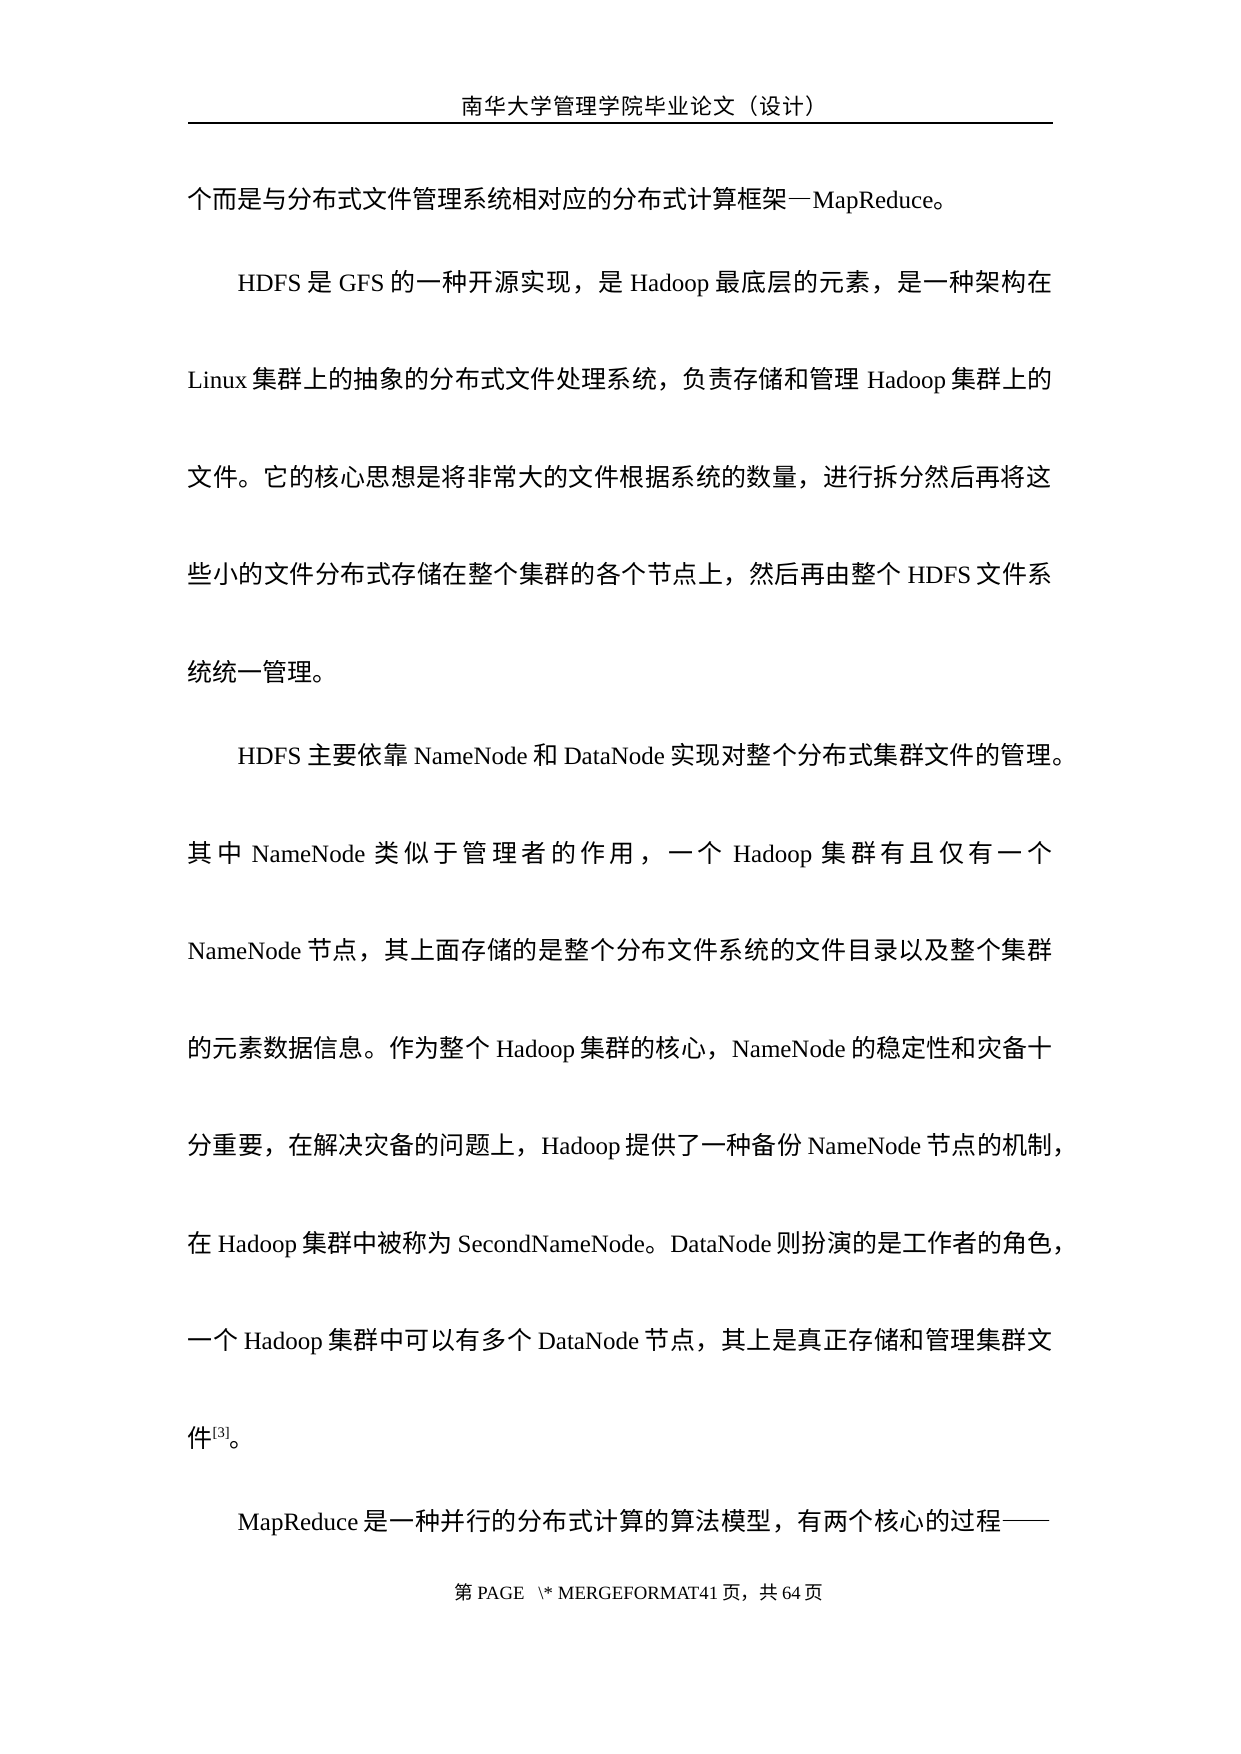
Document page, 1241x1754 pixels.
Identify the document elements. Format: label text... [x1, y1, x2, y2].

text HDFS主要依靠NameNode和DataNode实现对整个分布式集群文件的管理。其中NameNode类似于管理者的作用，一个Hadoop集群有且仅有一个NameNode节点，其上面存储的是整个分布文件系统的文件目录以及整个集群的元素数据信息。作为整个Hadoop集群的核心，NameNode的稳定性和灾备十分重要，在解决灾备的问题上，Hadoop提供了一种备份NameNode节点的机制，在Hadoop集群中被称为SecondNameNode。DataNode则扮演的是工作者的角色，一个Hadoop集群中可以有多个DataNode节点，其上是真正存储和管理集群文件[3]。 [187, 721, 1053, 1469]
text HDFS是GFS的一种开源实现，是Hadoop最底层的元素，是一种架构在Linux集群上的抽象的分布式文件处理系统，负责存储和管理Hadoop集群上的文件。它的核心思想是将非常大的文件根据系统的数量，进行拆分然后再将这些小的文件分布式存储在整个集群的各个节点上，然后再由整个HDFS文件系统统一管理。 [187, 248, 1053, 703]
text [187, 165, 1053, 230]
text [187, 1487, 1053, 1552]
